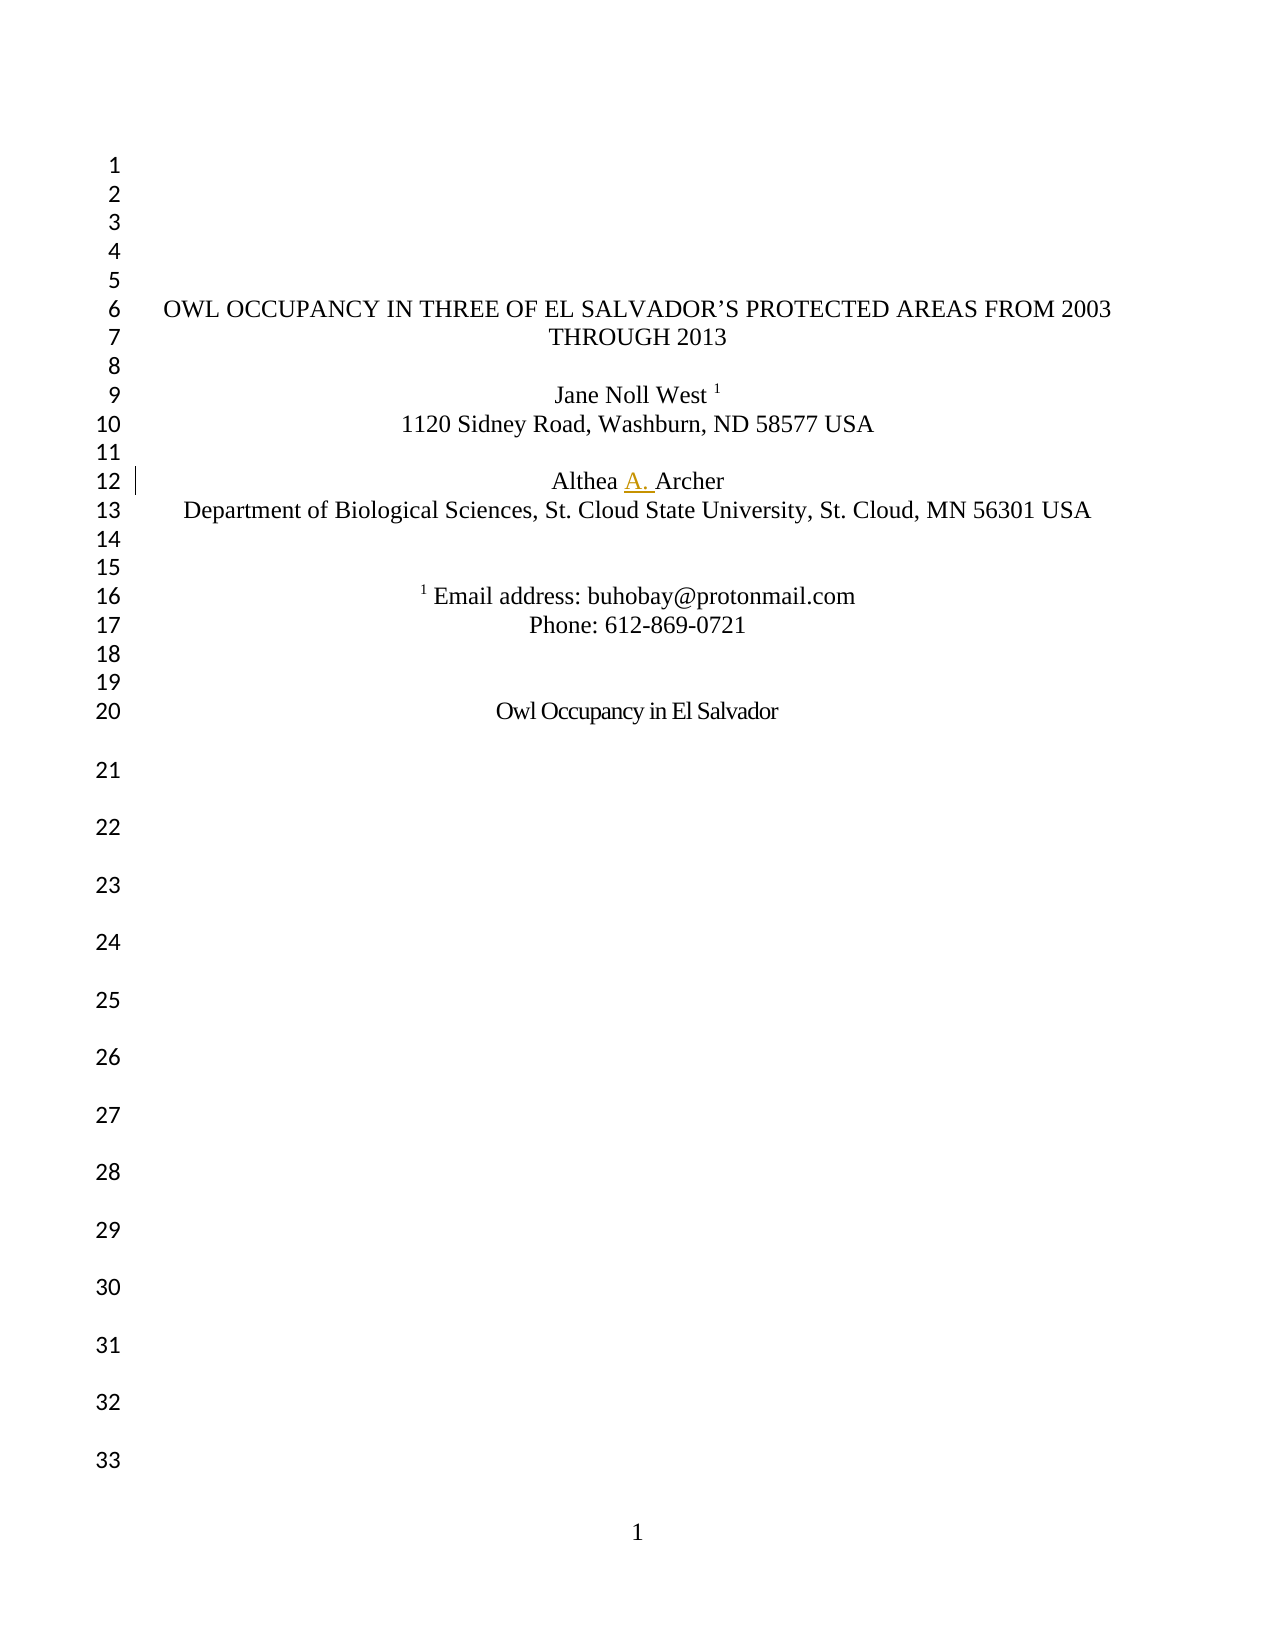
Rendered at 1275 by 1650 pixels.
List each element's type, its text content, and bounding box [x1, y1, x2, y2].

text 1120 Sidney Road, Washburn, ND 58577 USA [150, 409, 1125, 437]
text Department of Biological Sciences, St. Cloud State University, St. Cloud, MN 56301 USA [150, 495, 1125, 524]
text Jane Noll West 1 [150, 380, 1125, 409]
text Althea Archer [150, 466, 1125, 495]
text OWL OCCUPANCY IN THREE OF EL SALVADOR’S PROTECTED AREAS FROM 2003 THROUGH 2013 [150, 294, 1125, 351]
text 1 Email address: buhobay@protonmail.com [150, 581, 1125, 610]
title Owl Occupancy in El Salvador [150, 696, 1125, 725]
text Phone: 612-869-0721 [150, 610, 1125, 639]
